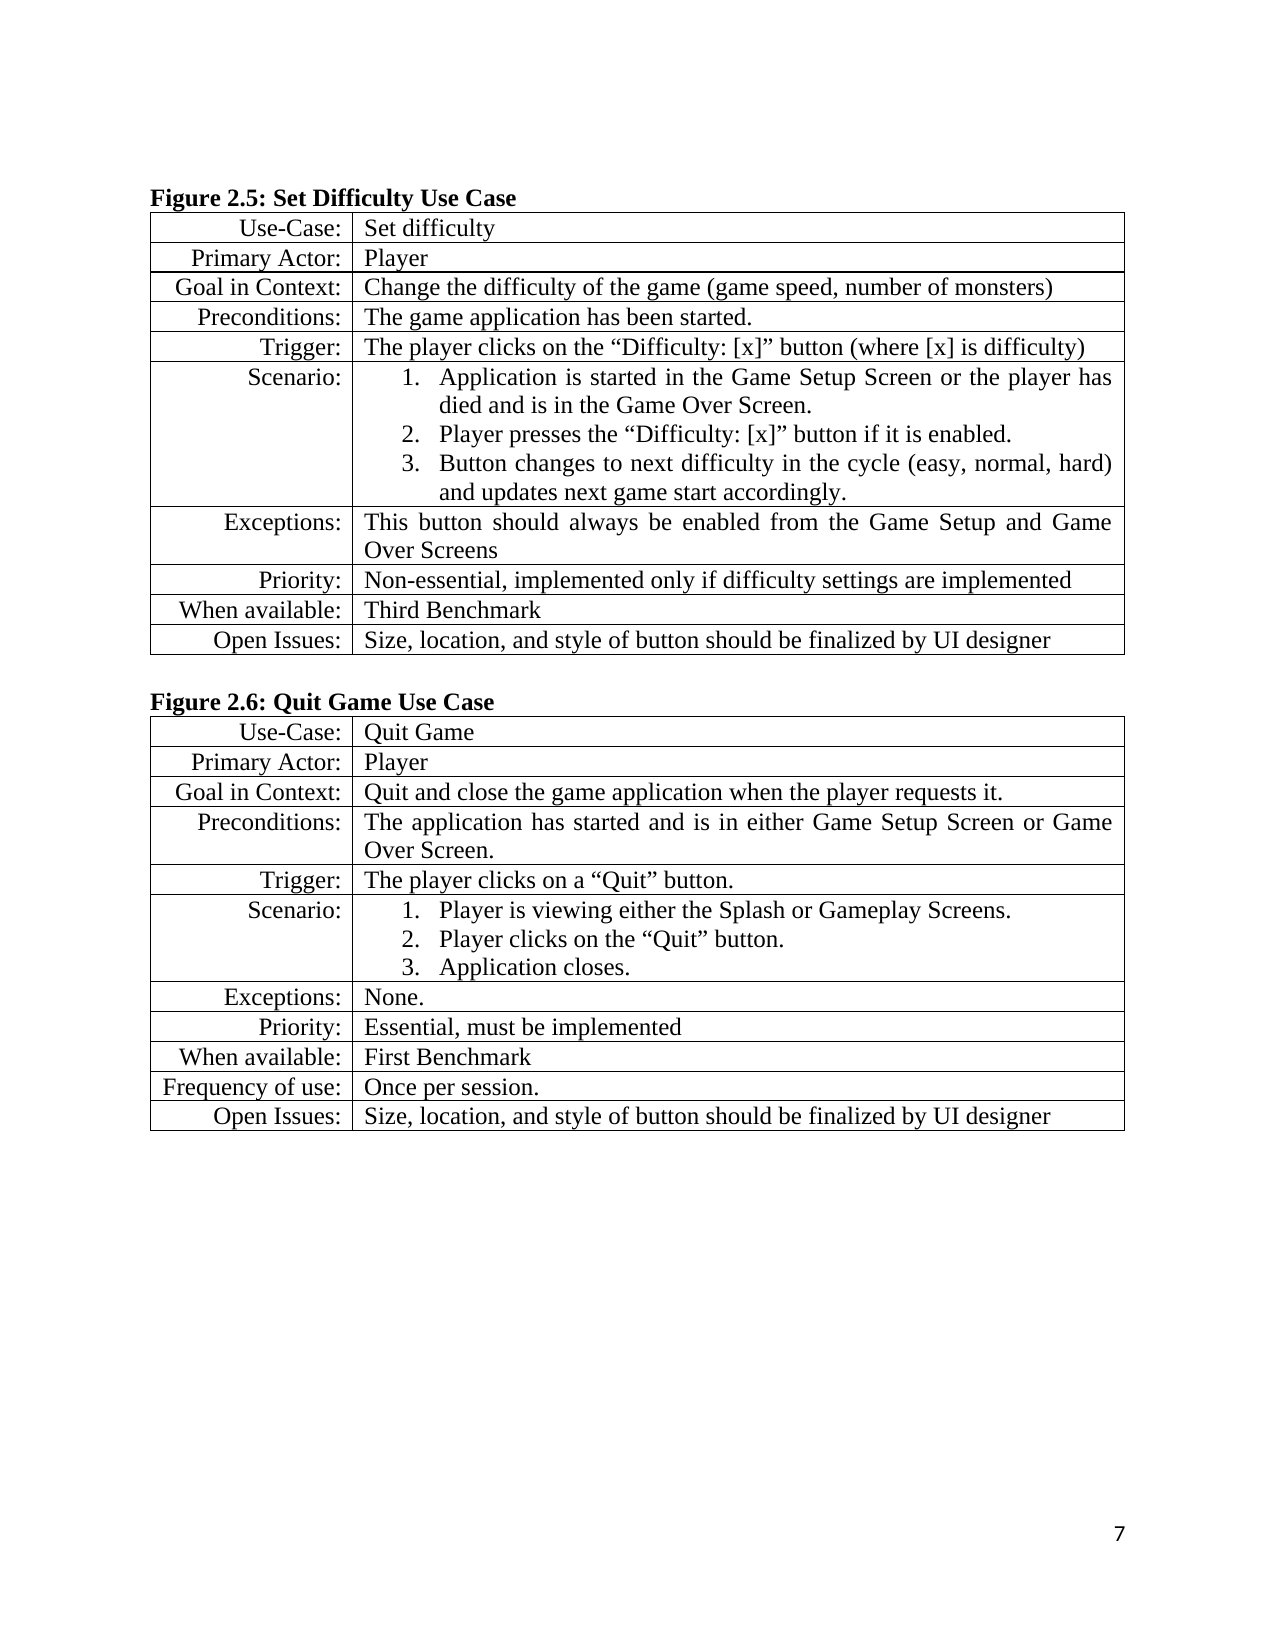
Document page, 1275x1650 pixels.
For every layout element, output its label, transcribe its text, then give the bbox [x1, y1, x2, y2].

table_cell Quit and close the game application when the player requests it. [353, 777, 1124, 806]
table_cell Size, location, and style of button should be finalized by UI designer [353, 1101, 1124, 1130]
table_cell This button should always be enabled from the Game Setup and Game Over Screens [353, 507, 1124, 564]
table_cell The game application has been started. [353, 302, 1124, 331]
table_cell The player clicks on a “Quit” button. [353, 865, 1124, 894]
table_cell First Benchmark [353, 1042, 1124, 1071]
table_cell Size, location, and style of button should be finalized by UI designer [353, 625, 1124, 653]
table_cell Priority: [151, 1012, 352, 1041]
table_cell Open Issues: [151, 1101, 352, 1130]
table_cell Player [353, 747, 1124, 776]
table_cell Preconditions: [151, 807, 352, 864]
table_cell Non-essential, implemented only if difficulty settings are implemented [353, 565, 1124, 594]
table_cell Third Benchmark [353, 595, 1124, 624]
table_cell Goal in Context: [151, 273, 352, 301]
table_cell Essential, must be implemented [353, 1012, 1124, 1041]
table_cell The player clicks on the “Difficulty: [x]” button (where [x] is difficulty) [353, 332, 1124, 361]
table_cell Frequency of use: [151, 1072, 352, 1100]
table_cell Primary Actor: [151, 747, 352, 776]
table_cell The application has started and is in either Game Setup Screen or Game Over Screen. [353, 807, 1124, 864]
table_cell Priority: [151, 565, 352, 594]
table_cell Scenario: [151, 362, 352, 506]
table_cell Application is started in the Game Setup Screen or the player has died and is in the Game Over Screen. Player presses the “Difficulty: [x]” button if it is enabled. Button changes to next difficulty in the cycle (easy, normal, hard) and updates next game start accordingly. [353, 362, 1124, 506]
table_cell Preconditions: [151, 302, 352, 331]
table_cell Exceptions: [151, 507, 352, 564]
table_cell When available: [151, 595, 352, 624]
table_cell Primary Actor: [151, 243, 352, 271]
table_cell Player [353, 243, 1124, 271]
table_cell Trigger: [151, 332, 352, 361]
table_header Use-Case: [151, 213, 352, 242]
table_cell Trigger: [151, 865, 352, 894]
table_header Quit Game [353, 717, 1124, 746]
table_header Set difficulty [353, 213, 1124, 242]
table_cell Open Issues: [151, 625, 352, 653]
table_cell Scenario: [151, 895, 352, 981]
table_header Use-Case: [151, 717, 352, 746]
table_cell Goal in Context: [151, 777, 352, 806]
table_cell None. [353, 982, 1124, 1011]
table_cell Once per session. [353, 1072, 1124, 1100]
text Figure 2.6: Quit Game Use Case [150, 687, 1125, 716]
text Figure 2.5: Set Difficulty Use Case [150, 183, 1125, 212]
table_cell Exceptions: [151, 982, 352, 1011]
table_cell When available: [151, 1042, 352, 1071]
table_cell Change the difficulty of the game (game speed, number of monsters) [353, 273, 1124, 301]
table_cell Player is viewing either the Splash or Gameplay Screens. Player clicks on the “Quit” button. Application closes. [353, 895, 1124, 981]
